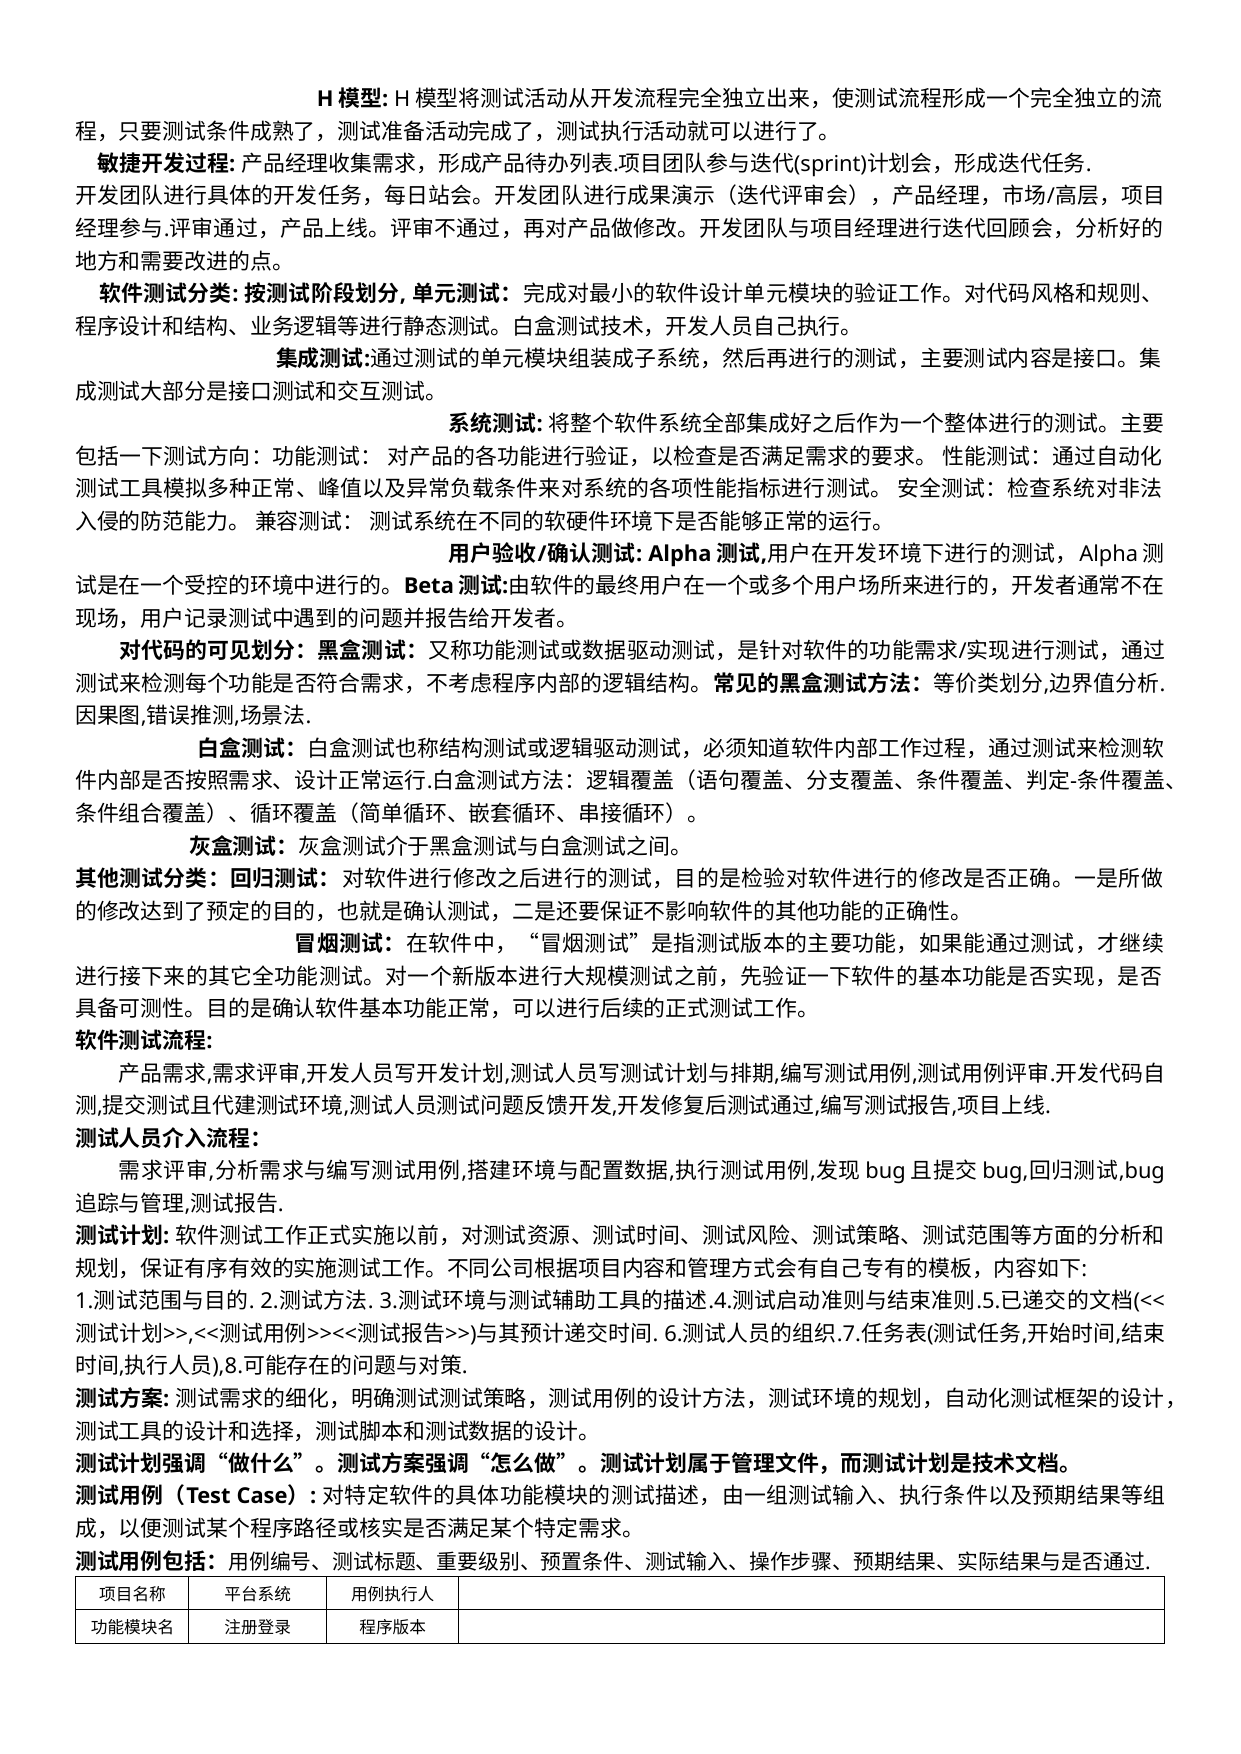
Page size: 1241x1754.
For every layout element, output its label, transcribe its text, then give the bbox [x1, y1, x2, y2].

text 测试用例（Test Case）: 对特定软件的具体功能模块的测试描述，由一组测试输入、执行条件以及预期结果等组成，以便测试某个程序路径或核实是否满足某个特定需求。 [75, 1478, 1165, 1543]
text 敏捷开发过程: 产品经理收集需求，形成产品待办列表.项目团队参与迭代(sprint)计划会，形成迭代任务. [75, 146, 1165, 178]
text 软件测试分类: 按测试阶段划分, 单元测试：完成对最小的软件设计单元模块的验证工作。对代码风格和规则、程序设计和结构、业务逻辑等进行静态测试。白盒测试技术，开发人员自己执行。 [75, 276, 1165, 341]
table_header 项目名称 [76, 1577, 188, 1609]
table_cell [459, 1610, 1164, 1643]
text 系统测试: 将整个软件系统全部集成好之后作为一个整体进行的测试。主要包括一下测试方向：功能测试： 对产品的各功能进行验证，以检查是否满足需求的要求。 性能测试：通过自动化测试工具模拟多种正常、峰值以及异常负载条件来对系统的各项性能指标进行测试。 安全测试：检查系统对非法入侵的防范能力。 兼容测试： 测试系统在不同的软硬件环境下是否能够正常的运行。 [75, 406, 1165, 536]
text 测试计划: 软件测试工作正式实施以前，对测试资源、测试时间、测试风险、测试策略、测试范围等方面的分析和规划，保证有序有效的实施测试工作。不同公司根据项目内容和管理方式会有自己专有的模板，内容如下: [75, 1218, 1165, 1283]
text 测试方案: 测试需求的细化，明确测试测试策略，测试用例的设计方法，测试环境的规划，自动化测试框架的设计，测试工具的设计和选择，测试脚本和测试数据的设计。 [75, 1381, 1165, 1446]
text 灰盒测试：灰盒测试介于黑盒测试与白盒测试之间。 [75, 828, 1165, 861]
text 白盒测试：白盒测试也称结构测试或逻辑驱动测试，必须知道软件内部工作过程，通过测试来检测软件内部是否按照需求、设计正常运行.白盒测试方法：逻辑覆盖（语句覆盖、分支覆盖、条件覆盖、判定-条件覆盖、条件组合覆盖）、循环覆盖（简单循环、嵌套循环、串接循环）。 [75, 731, 1165, 828]
text 其他测试分类：回归测试：对软件进行修改之后进行的测试，目的是检验对软件进行的修改是否正确。一是所做的修改达到了预定的目的，也就是确认测试，二是还要保证不影响软件的其他功能的正确性。 [75, 861, 1165, 926]
text 测试人员介入流程： [75, 1121, 1165, 1153]
table_cell 功能模块名 [76, 1610, 188, 1643]
table_header 平台系统 [189, 1577, 326, 1609]
table_header 用例执行人 [327, 1577, 458, 1609]
table_cell 注册登录 [189, 1610, 326, 1643]
text 用户验收/确认测试: Alpha测试,用户在开发环境下进行的测试，Alpha测试是在一个受控的环境中进行的。Beta测试:由软件的最终用户在一个或多个用户场所来进行的，开发者通常不在现场，用户记录测试中遇到的问题并报告给开发者。 [75, 536, 1165, 633]
text 需求评审,分析需求与编写测试用例,搭建环境与配置数据,执行测试用例,发现bug且提交bug,回归测试,bug追踪与管理,测试报告. [75, 1153, 1165, 1218]
text 测试计划强调“做什么”。测试方案强调“怎么做”。测试计划属于管理文件，而测试计划是技术文档。 [75, 1446, 1165, 1478]
text H模型: H模型将测试活动从开发流程完全独立出来，使测试流程形成一个完全独立的流程，只要测试条件成熟了，测试准备活动完成了，测试执行活动就可以进行了。 [75, 81, 1165, 146]
text 测试用例包括：用例编号、测试标题、重要级别、预置条件、测试输入、操作步骤、预期结果、实际结果与是否通过. [75, 1543, 1165, 1576]
text 集成测试:通过测试的单元模块组装成子系统，然后再进行的测试，主要测试内容是接口。集成测试大部分是接口测试和交互测试。 [75, 341, 1165, 406]
text 对代码的可见划分：黑盒测试：又称功能测试或数据驱动测试，是针对软件的功能需求/实现进行测试，通过测试来检测每个功能是否符合需求，不考虑程序内部的逻辑结构。常见的黑盒测试方法：等价类划分,边界值分析.因果图,错误推测,场景法. [75, 633, 1165, 731]
text 产品需求,需求评审,开发人员写开发计划,测试人员写测试计划与排期,编写测试用例,测试用例评审.开发代码自测,提交测试且代建测试环境,测试人员测试问题反馈开发,开发修复后测试通过,编写测试报告,项目上线. [75, 1056, 1165, 1121]
text 开发团队进行具体的开发任务，每日站会。开发团队进行成果演示（迭代评审会），产品经理，市场/高层，项目经理参与.评审通过，产品上线。评审不通过，再对产品做修改。开发团队与项目经理进行迭代回顾会，分析好的地方和需要改进的点。 [75, 178, 1165, 276]
text 1.测试范围与目的. 2.测试方法. 3.测试环境与测试辅助工具的描述.4.测试启动准则与结束准则.5.已递交的文档(<<测试计划>>,<<测试用例>><<测试报告>>)与其预计递交时间. 6.测试人员的组织.7.任务表(测试任务,开始时间,结束时间,执行人员),8.可能存在的问题与对策. [75, 1283, 1165, 1381]
text 软件测试流程: [75, 1023, 1165, 1056]
text 冒烟测试：在软件中，“冒烟测试”是指测试版本的主要功能，如果能通过测试，才继续进行接下来的其它全功能测试。对一个新版本进行大规模测试之前，先验证一下软件的基本功能是否实现，是否具备可测性。目的是确认软件基本功能正常，可以进行后续的正式测试工作。 [75, 926, 1165, 1023]
table_cell 程序版本 [327, 1610, 458, 1643]
table_header [459, 1577, 1164, 1609]
